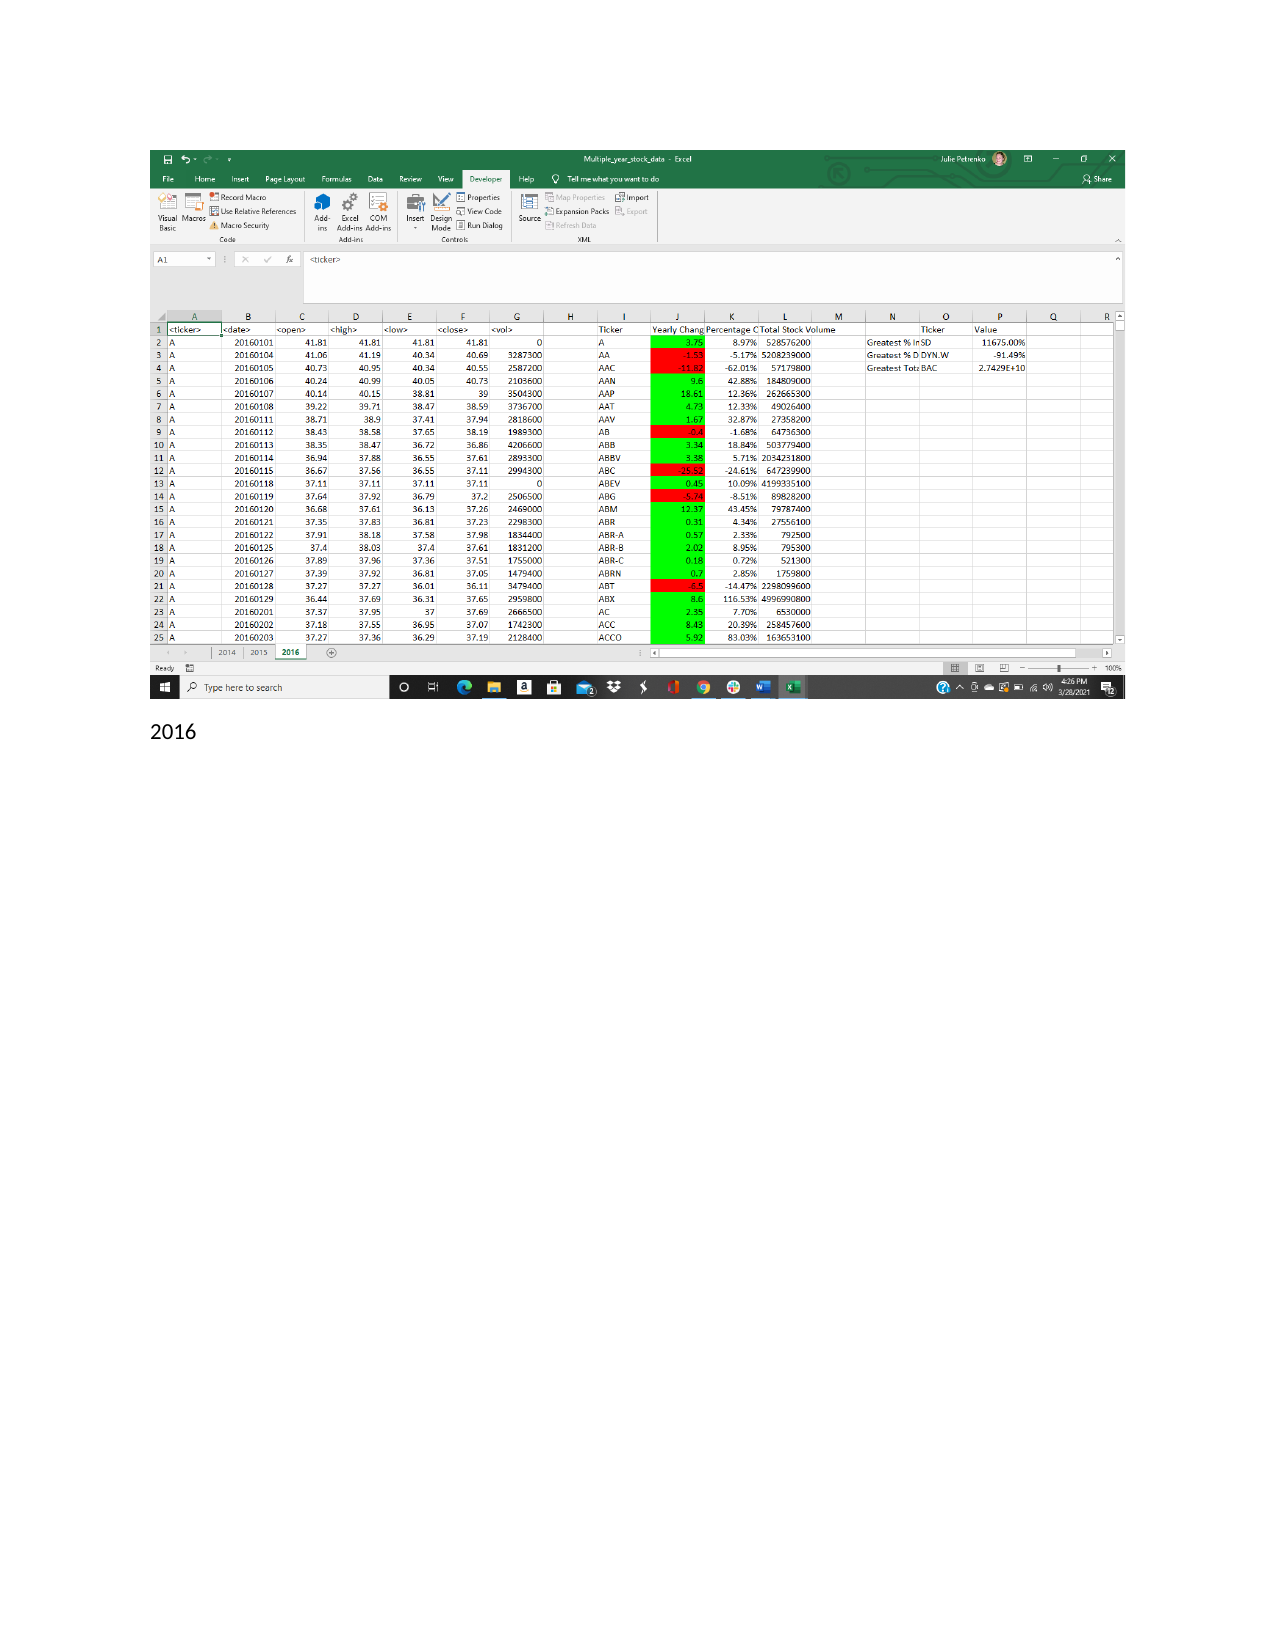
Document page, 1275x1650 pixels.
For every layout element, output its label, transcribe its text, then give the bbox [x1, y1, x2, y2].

text 2016 [150, 717, 1125, 745]
picture [150, 150, 1125, 699]
